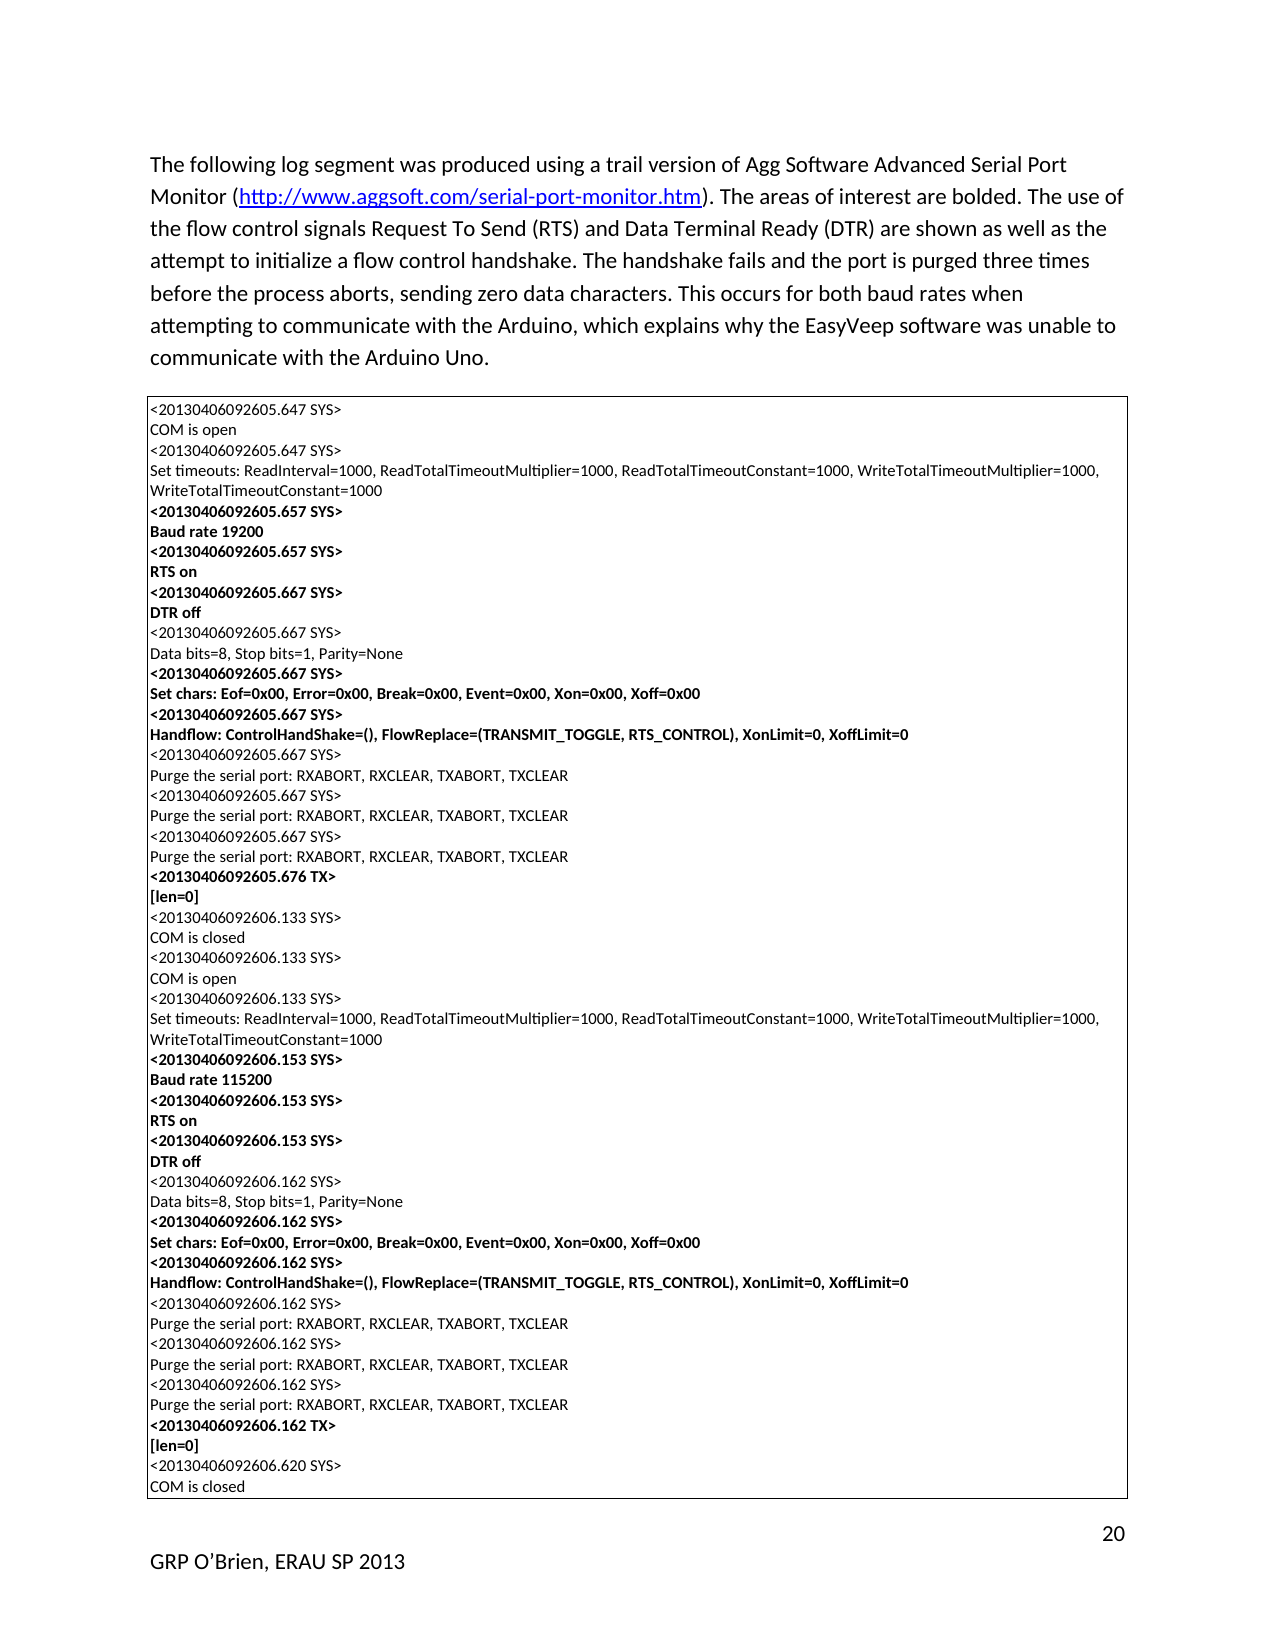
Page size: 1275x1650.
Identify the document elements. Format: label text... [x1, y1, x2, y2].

text <20130406092606.620 SYS> [150, 1456, 1125, 1473]
text <20130406092606.162 SYS> [150, 1293, 1125, 1313]
text Purge the serial port: RXABORT, RXCLEAR, TXABORT, TXCLEAR [150, 765, 1125, 785]
text <20130406092605.657 SYS> [150, 501, 1125, 521]
text Purge the serial port: RXABORT, RXCLEAR, TXABORT, TXCLEAR [150, 1394, 1125, 1415]
text Purge the serial port: RXABORT, RXCLEAR, TXABORT, TXCLEAR [150, 806, 1125, 826]
text <20130406092605.676 TX> [150, 866, 1125, 887]
text Set chars: Eof=0x00, Error=0x00, Break=0x00, Event=0x00, Xon=0x00, Xoff=0x00 [150, 684, 1125, 704]
text Baud rate 19200 [150, 521, 1125, 541]
text Purge the serial port: RXABORT, RXCLEAR, TXABORT, TXCLEAR [150, 846, 1125, 866]
text <20130406092606.133 SYS> [150, 907, 1125, 927]
text <20130406092605.667 SYS> [150, 623, 1125, 643]
text <20130406092605.667 SYS> [150, 704, 1125, 724]
text <20130406092605.667 SYS> [150, 582, 1125, 602]
text RTS on [150, 1110, 1125, 1131]
text COM is closed [148, 1473, 1127, 1498]
text Set timeouts: ReadInterval=1000, ReadTotalTimeoutMultiplier=1000, ReadTotalTimeoutConstant=1000, WriteTotalTimeoutMultiplier=1000, WriteTotalTimeoutConstant=1000 [150, 460, 1125, 501]
text Data bits=8, Stop bits=1, Parity=None [150, 1191, 1125, 1212]
text <20130406092606.162 SYS> [150, 1212, 1125, 1232]
text The following log segment was produced using a trail version of Agg Software Advanced Serial Port Monitor (http://www.aggsoft.com/serial-port-monitor.htm). The areas of interest are bolded. The use of the flow control signals Request To Send (RTS) and Data Terminal Ready (DTR) are shown as well as the attempt to initialize a flow control handshake. The handshake fails and the port is purged three times before the process aborts, sending zero data characters. This occurs for both baud rates when attempting to communicate with the Arduino, which explains why the EasyVeep software was unable to communicate with the Arduino Uno. [150, 150, 1125, 371]
text DTR off [150, 602, 1125, 623]
text <20130406092605.667 SYS> [150, 785, 1125, 806]
text Handflow: ControlHandShake=(), FlowReplace=(TRANSMIT_TOGGLE, RTS_CONTROL), XonLimit=0, XoffLimit=0 [150, 724, 1125, 744]
text <20130406092606.162 SYS> [150, 1374, 1125, 1394]
text <20130406092606.153 SYS> [150, 1049, 1125, 1069]
text <20130406092605.667 SYS> [150, 826, 1125, 846]
text [len=0] [150, 887, 1125, 907]
text DTR off [150, 1151, 1125, 1171]
text <20130406092605.647 SYS> [150, 440, 1125, 460]
text <20130406092606.162 TX> [150, 1415, 1125, 1435]
text COM is open [150, 968, 1125, 988]
text <20130406092606.153 SYS> [150, 1131, 1125, 1151]
text [len=0] [150, 1435, 1125, 1456]
text Purge the serial port: RXABORT, RXCLEAR, TXABORT, TXCLEAR [150, 1354, 1125, 1374]
text <20130406092605.667 SYS> [150, 744, 1125, 765]
text Data bits=8, Stop bits=1, Parity=None [150, 643, 1125, 663]
text COM is open [150, 419, 1125, 440]
text <20130406092606.133 SYS> [150, 988, 1125, 1009]
text Set timeouts: ReadInterval=1000, ReadTotalTimeoutMultiplier=1000, ReadTotalTimeoutConstant=1000, WriteTotalTimeoutMultiplier=1000, WriteTotalTimeoutConstant=1000 [150, 1009, 1125, 1049]
text Purge the serial port: RXABORT, RXCLEAR, TXABORT, TXCLEAR [150, 1313, 1125, 1334]
text <20130406092606.162 SYS> [150, 1252, 1125, 1273]
text COM is closed [150, 927, 1125, 948]
text <20130406092606.153 SYS> [150, 1090, 1125, 1110]
text <20130406092605.667 SYS> [150, 663, 1125, 684]
text RTS on [150, 562, 1125, 582]
text Handflow: ControlHandShake=(), FlowReplace=(TRANSMIT_TOGGLE, RTS_CONTROL), XonLimit=0, XoffLimit=0 [150, 1273, 1125, 1293]
text <20130406092605.647 SYS> [148, 397, 1127, 419]
text <20130406092605.657 SYS> [150, 541, 1125, 562]
text <20130406092606.162 SYS> [150, 1334, 1125, 1354]
text Baud rate 115200 [150, 1069, 1125, 1090]
text <20130406092606.162 SYS> [150, 1171, 1125, 1191]
text Set chars: Eof=0x00, Error=0x00, Break=0x00, Event=0x00, Xon=0x00, Xoff=0x00 [150, 1232, 1125, 1252]
text <20130406092606.133 SYS> [150, 948, 1125, 968]
